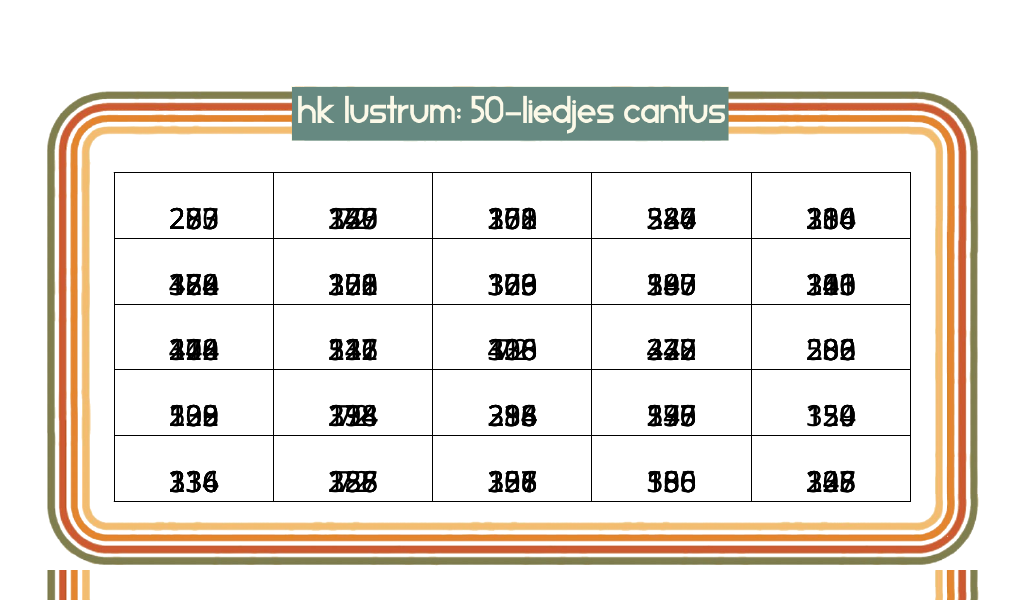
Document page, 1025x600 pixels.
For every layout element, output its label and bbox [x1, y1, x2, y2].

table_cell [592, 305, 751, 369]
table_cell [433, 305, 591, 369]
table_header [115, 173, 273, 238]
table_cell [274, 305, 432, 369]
picture [44, 80, 990, 600]
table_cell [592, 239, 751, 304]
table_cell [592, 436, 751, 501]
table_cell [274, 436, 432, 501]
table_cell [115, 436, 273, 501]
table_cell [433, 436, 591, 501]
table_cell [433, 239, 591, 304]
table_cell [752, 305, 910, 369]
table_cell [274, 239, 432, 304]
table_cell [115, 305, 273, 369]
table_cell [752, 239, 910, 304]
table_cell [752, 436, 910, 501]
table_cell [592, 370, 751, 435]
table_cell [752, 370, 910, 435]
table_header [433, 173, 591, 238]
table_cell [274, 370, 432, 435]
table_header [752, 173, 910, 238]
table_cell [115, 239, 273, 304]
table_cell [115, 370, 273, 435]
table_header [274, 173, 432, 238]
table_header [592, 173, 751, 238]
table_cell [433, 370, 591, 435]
